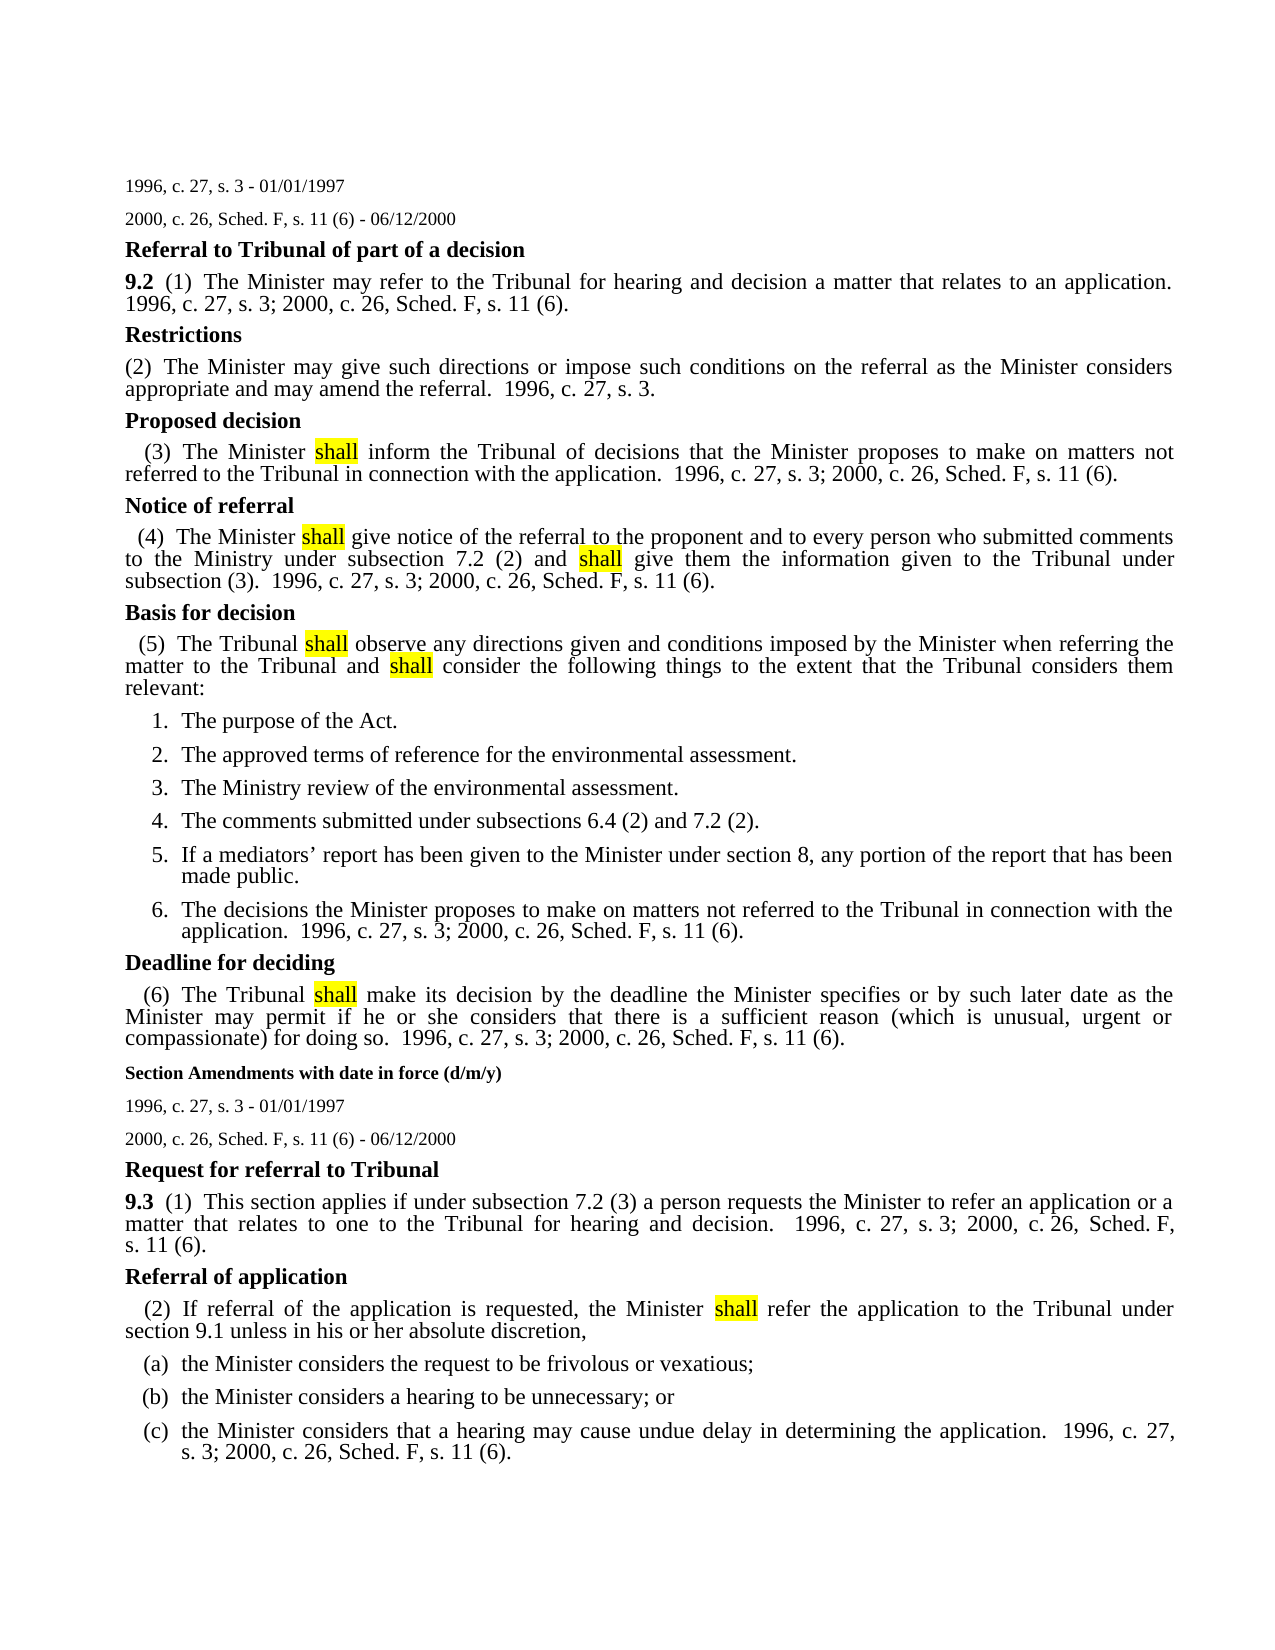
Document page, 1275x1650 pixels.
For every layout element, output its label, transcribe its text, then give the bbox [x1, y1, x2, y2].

text Basis for decision [125, 605, 1175, 624]
text 1996, c. 27, s. 3 - 01/01/1997 [125, 1095, 1175, 1117]
text 2000, c. 26, Sched. F, s. 11 (6) - 06/12/2000 [125, 1128, 1175, 1150]
text (3) The Minister shall inform the Tribunal of decisions that the Minister proposes to make on matters not referred to the Tribunal in connection with the application. 1996, c. 27, s. 3; 2000, c. 26, Sched. F, s. 11 (6). [125, 442, 1175, 486]
text (6) The Tribunal shall make its decision by the deadline the Minister specifies or by such later date as the Minister may permit if he or she considers that there is a sufficient reason (which is unusual, urgent or compassionate) for doing so. 1996, c. 27, s. 3; 2000, c. 26, Sched. F, s. 11 (6). [125, 985, 1175, 1050]
text Section Amendments with date in force (d/m/y) [125, 1062, 1175, 1083]
text 2. The approved terms of reference for the environmental assessment. [125, 744, 1175, 766]
text 1996, c. 27, s. 3 - 01/01/1997 [125, 175, 1175, 197]
text 5. If a mediators’ report has been given to the Minister under section 8, any portion of the report that has been made public. [125, 844, 1175, 888]
text (4) The Minister shall give notice of the referral to the proponent and to every person who submitted comments to the Ministry under subsection 7.2 (2) and shall give them the information given to the Tribunal under subsection (3). 1996, c. 27, s. 3; 2000, c. 26, Sched. F, s. 11 (6). [125, 527, 1175, 593]
text 1. The purpose of the Act. [125, 711, 1175, 733]
text (2) The Minister may give such directions or impose such conditions on the referral as the Minister considers appropriate and may amend the referral. 1996, c. 27, s. 3. [125, 357, 1175, 401]
text 4. The comments submitted under subsections 6.4 (2) and 7.2 (2). [125, 811, 1175, 833]
text Referral of application [125, 1270, 1175, 1288]
text Proposed decision [125, 413, 1175, 432]
text Referral to Tribunal of part of a decision [125, 243, 1175, 261]
text (5) The Tribunal shall observe any directions given and conditions imposed by the Minister when referring the matter to the Tribunal and shall consider the following things to the extent that the Tribunal considers them relevant: [125, 634, 1175, 700]
text Request for referral to Tribunal [125, 1163, 1175, 1181]
text (a) the Minister considers the request to be frivolous or vexatious; [125, 1354, 1175, 1376]
text (c) the Minister considers that a hearing may cause undue delay in determining the application. 1996, c. 27, s. 3; 2000, c. 26, Sched. F, s. 11 (6). [125, 1421, 1175, 1464]
text 3. The Ministry review of the environmental assessment. [125, 778, 1175, 800]
text 9.3 (1) This section applies if under subsection 7.2 (3) a person requests the Minister to refer an application or a matter that relates to one to the Tribunal for hearing and decision. 1996, c. 27, s. 3; 2000, c. 26, Sched. F, s. 11 (6). [125, 1192, 1175, 1257]
text 9.2 (1) The Minister may refer to the Tribunal for hearing and decision a matter that relates to an application. 1996, c. 27, s. 3; 2000, c. 26, Sched. F, s. 11 (6). [125, 272, 1175, 315]
text Notice of referral [125, 498, 1175, 517]
text (2) If referral of the application is requested, the Minister shall refer the application to the Tribunal under section 9.1 unless in his or her absolute discretion, [125, 1299, 1175, 1342]
text (b) the Minister considers a hearing to be unnecessary; or [125, 1387, 1175, 1409]
text 2000, c. 26, Sched. F, s. 11 (6) - 06/12/2000 [125, 208, 1175, 230]
text 6. The decisions the Minister proposes to make on matters not referred to the Tribunal in connection with the application. 1996, c. 27, s. 3; 2000, c. 26, Sched. F, s. 11 (6). [125, 900, 1175, 943]
text Restrictions [125, 328, 1175, 347]
text Deadline for deciding [125, 956, 1175, 974]
